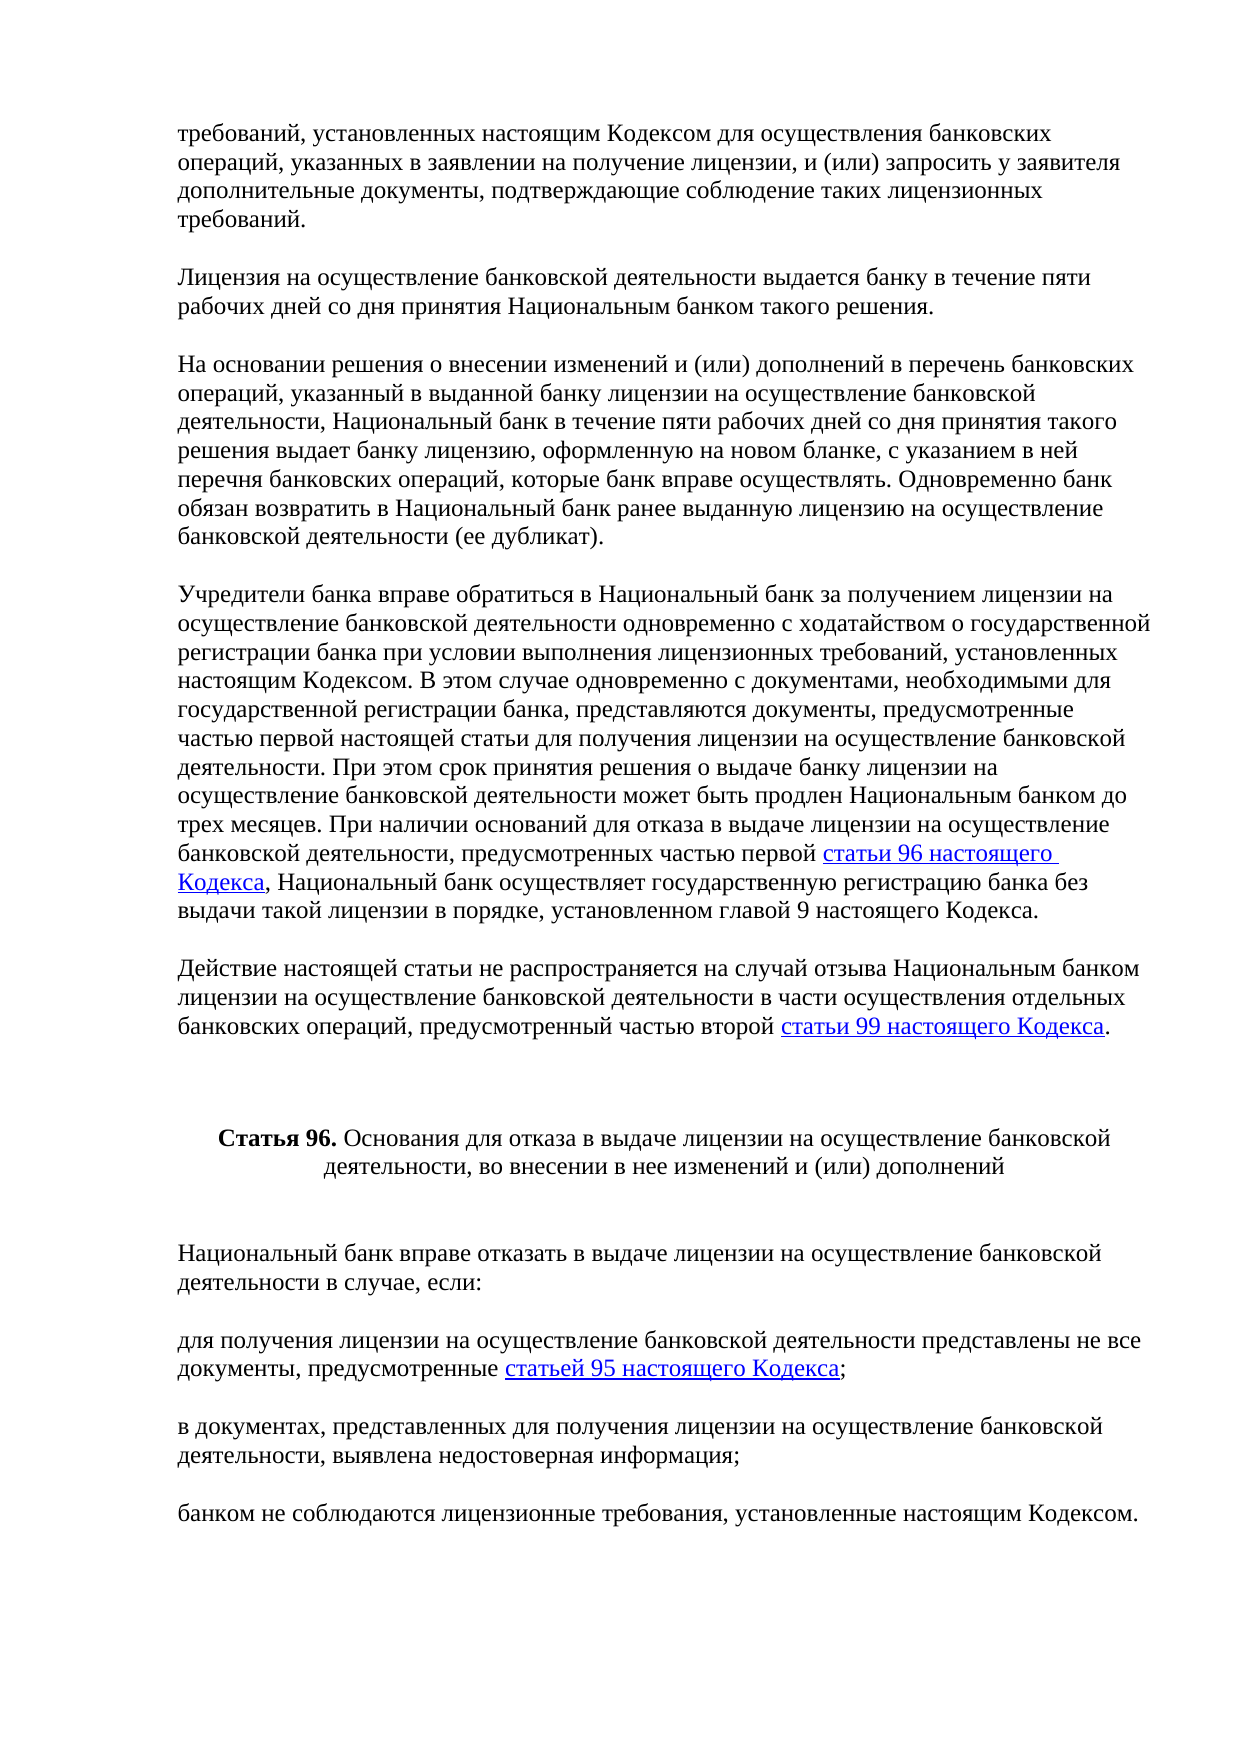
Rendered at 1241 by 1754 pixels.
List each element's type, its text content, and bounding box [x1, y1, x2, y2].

text Действие настоящей статьи не распространяется на случай отзыва Национальным банком лицензии на осуществление банковской деятельности в части осуществления отдельных банковских операций, предусмотренный частью второй статьи 99 настоящего Кодекса. [177, 953, 1152, 1040]
text Статья 96. Основания для отказа в выдаче лицензии на осуществление банковской деятельности, во внесении в нее изменений и (или) дополнений [177, 1123, 1152, 1180]
text Лицензия на осуществление банковской деятельности выдается банку в течение пяти рабочих дней со дня принятия Национальным банком такого решения. [177, 262, 1152, 320]
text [177, 118, 1152, 233]
text На основании решения о внесении изменений и (или) дополнений в перечень банковских операций, указанный в выданной банку лицензии на осуществление банковской деятельности, Национальный банк в течение пяти рабочих дней со дня принятия такого решения выдает банку лицензию, оформленную на новом бланке, с указанием в ней перечня банковских операций, которые банк вправе осуществлять. Одновременно банк обязан возвратить в Национальный банк ранее выданную лицензию на осуществление банковской деятельности (ее дубликат). [177, 349, 1152, 550]
text Учредители банка вправе обратиться в Национальный банк за получением лицензии на осуществление банковской деятельности одновременно с ходатайством о государственной регистрации банка при условии выполнения лицензионных требований, установленных настоящим Кодексом. В этом случае одновременно с документами, необходимыми для государственной регистрации банка, представляются документы, предусмотренные частью первой настоящей статьи для получения лицензии на осуществление банковской деятельности. При этом срок принятия решения о выдаче банку лицензии на осуществление банковской деятельности может быть продлен Национальным банком до трех месяцев. При наличии оснований для отказа в выдаче лицензии на осуществление банковской деятельности, предусмотренных частью первой статьи 96 настоящего Кодекса, Национальный банк осуществляет государственную регистрацию банка без выдачи такой лицензии в порядке, установленном главой 9 настоящего Кодекса. [177, 579, 1152, 924]
text банком не соблюдаются лицензионные требования, установленные настоящим Кодексом. [177, 1498, 1152, 1527]
text в документах, представленных для получения лицензии на осуществление банковской деятельности, выявлена недостоверная информация; [177, 1411, 1152, 1469]
text для получения лицензии на осуществление банковской деятельности представлены не все документы, предусмотренные статьей 95 настоящего Кодекса; [177, 1325, 1152, 1382]
text Национальный банк вправе отказать в выдаче лицензии на осуществление банковской деятельности в случае, если: [177, 1238, 1152, 1296]
